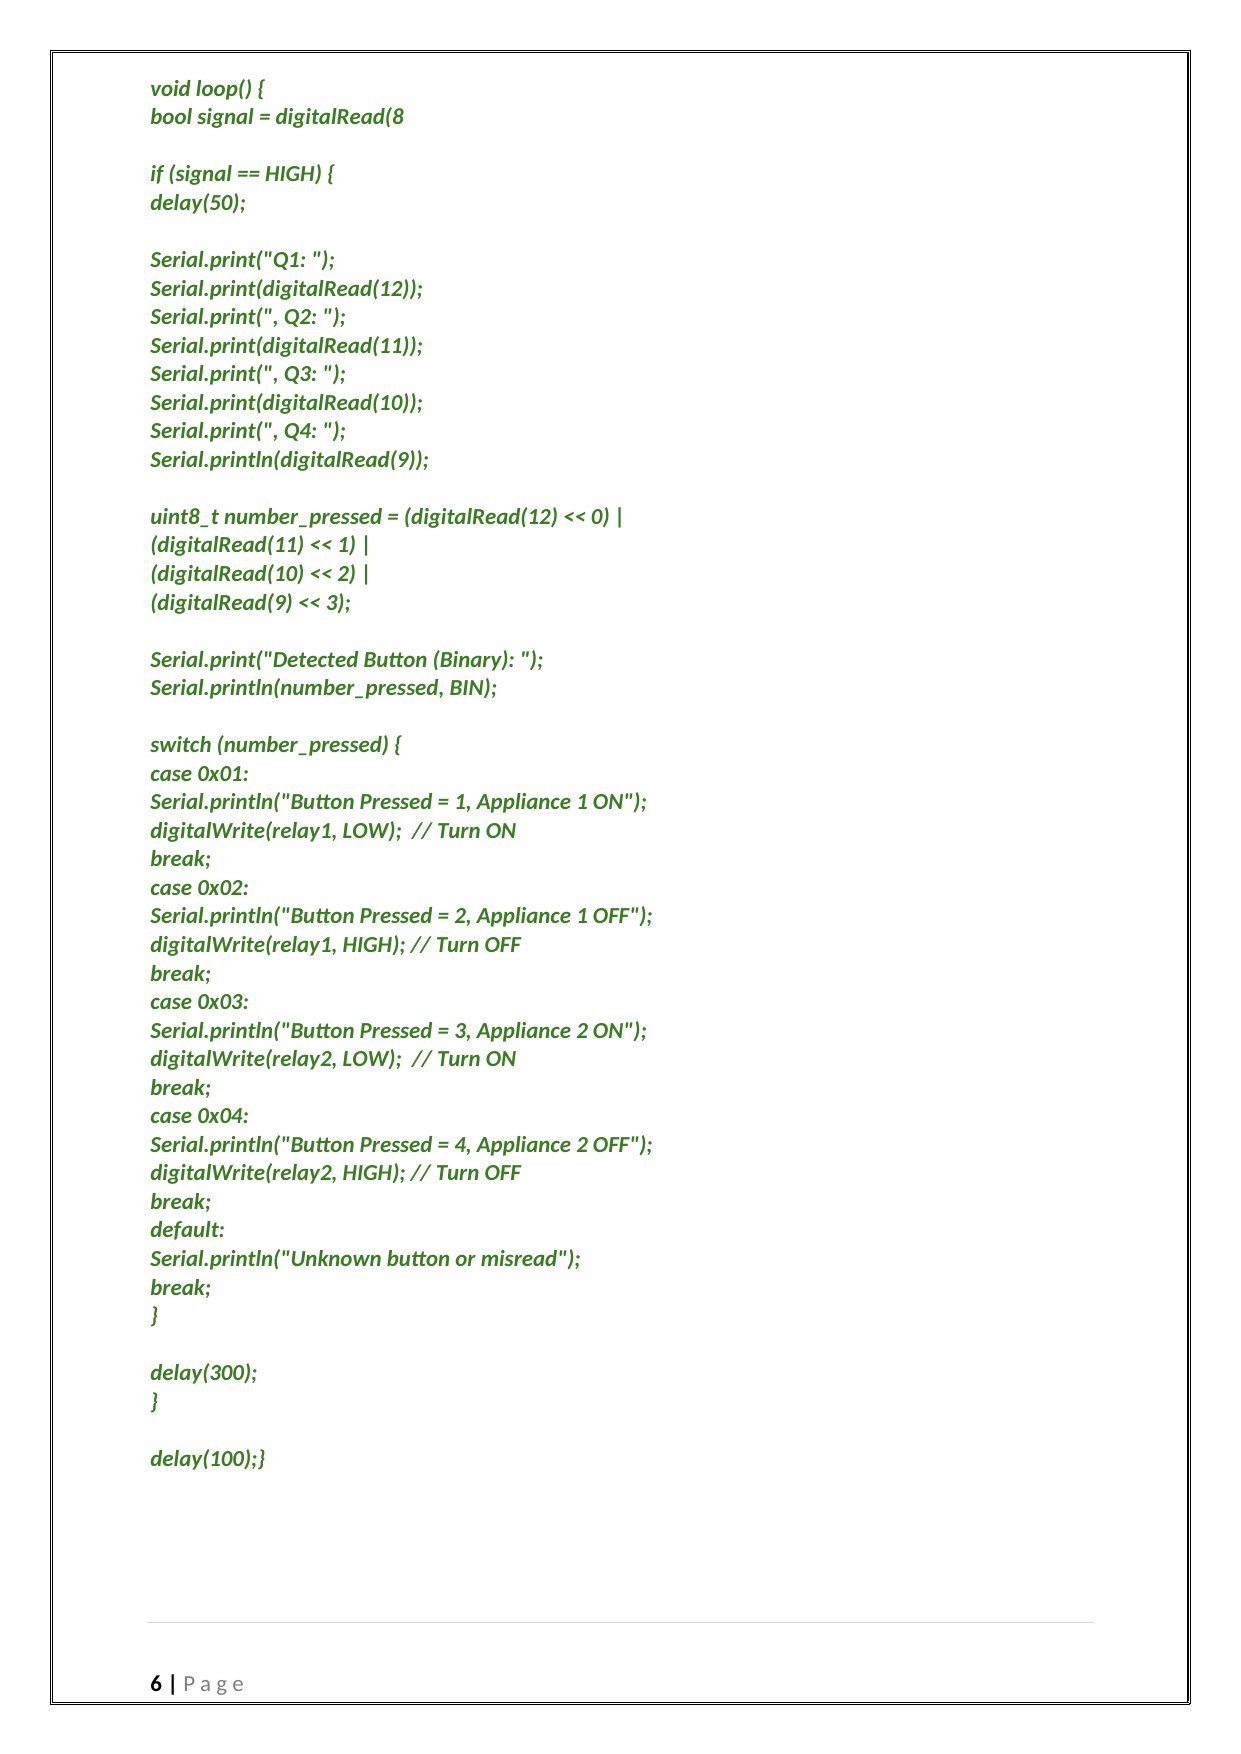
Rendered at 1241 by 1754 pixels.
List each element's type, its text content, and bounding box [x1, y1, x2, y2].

text Serial.println(number_pressed, BIN); [150, 673, 1091, 701]
text Serial.println("Button Pressed = 4, Appliance 2 OFF"); [150, 1130, 1091, 1158]
text } [150, 1387, 1091, 1415]
text break; [150, 1187, 1091, 1215]
text bool signal = digitalRead(8 [150, 102, 1091, 130]
text (digitalRead(10) << 2) | [150, 559, 1091, 587]
text (digitalRead(11) << 1) | [150, 531, 1091, 558]
text } [150, 1301, 1091, 1329]
text if (signal == HIGH) { [150, 159, 1091, 187]
text Serial.println("Button Pressed = 1, Appliance 1 ON"); [150, 787, 1091, 815]
text Serial.println("Button Pressed = 2, Appliance 1 OFF"); [150, 902, 1091, 929]
text Serial.print(digitalRead(11)); [150, 331, 1091, 359]
text digitalWrite(relay1, LOW); // Turn ON [150, 816, 1091, 844]
text delay(100);} [150, 1444, 1091, 1472]
text case 0x03: [150, 987, 1091, 1015]
text Serial.print(", Q3: "); [150, 359, 1091, 387]
text digitalWrite(relay2, HIGH); // Turn OFF [150, 1158, 1091, 1186]
text break; [150, 1073, 1091, 1101]
text Serial.print(digitalRead(12)); [150, 274, 1091, 302]
text Serial.print("Q1: "); [150, 245, 1091, 273]
text break; [150, 1273, 1091, 1301]
text break; [150, 844, 1091, 872]
text Serial.println("Unknown button or misread"); [150, 1244, 1091, 1272]
text delay(50); [150, 188, 1091, 216]
text uint8_t number_pressed = (digitalRead(12) << 0) | [150, 502, 1091, 530]
text break; [150, 959, 1091, 987]
text case 0x01: [150, 759, 1091, 787]
text Serial.print("Detected Button (Binary): "); [150, 645, 1091, 673]
text default: [150, 1216, 1091, 1243]
text delay(300); [150, 1358, 1091, 1386]
text Serial.print(", Q2: "); [150, 302, 1091, 330]
text switch (number_pressed) { [150, 730, 1091, 758]
text (digitalRead(9) << 3); [150, 588, 1091, 616]
text case 0x02: [150, 873, 1091, 901]
text Serial.println("Button Pressed = 3, Appliance 2 ON"); [150, 1016, 1091, 1044]
text digitalWrite(relay2, LOW); // Turn ON [150, 1044, 1091, 1072]
text Serial.print(", Q4: "); [150, 416, 1091, 444]
text Serial.println(digitalRead(9)); [150, 445, 1091, 473]
text void loop() { [150, 74, 1091, 102]
text case 0x04: [150, 1101, 1091, 1129]
text Serial.print(digitalRead(10)); [150, 388, 1091, 416]
text digitalWrite(relay1, HIGH); // Turn OFF [150, 930, 1091, 958]
